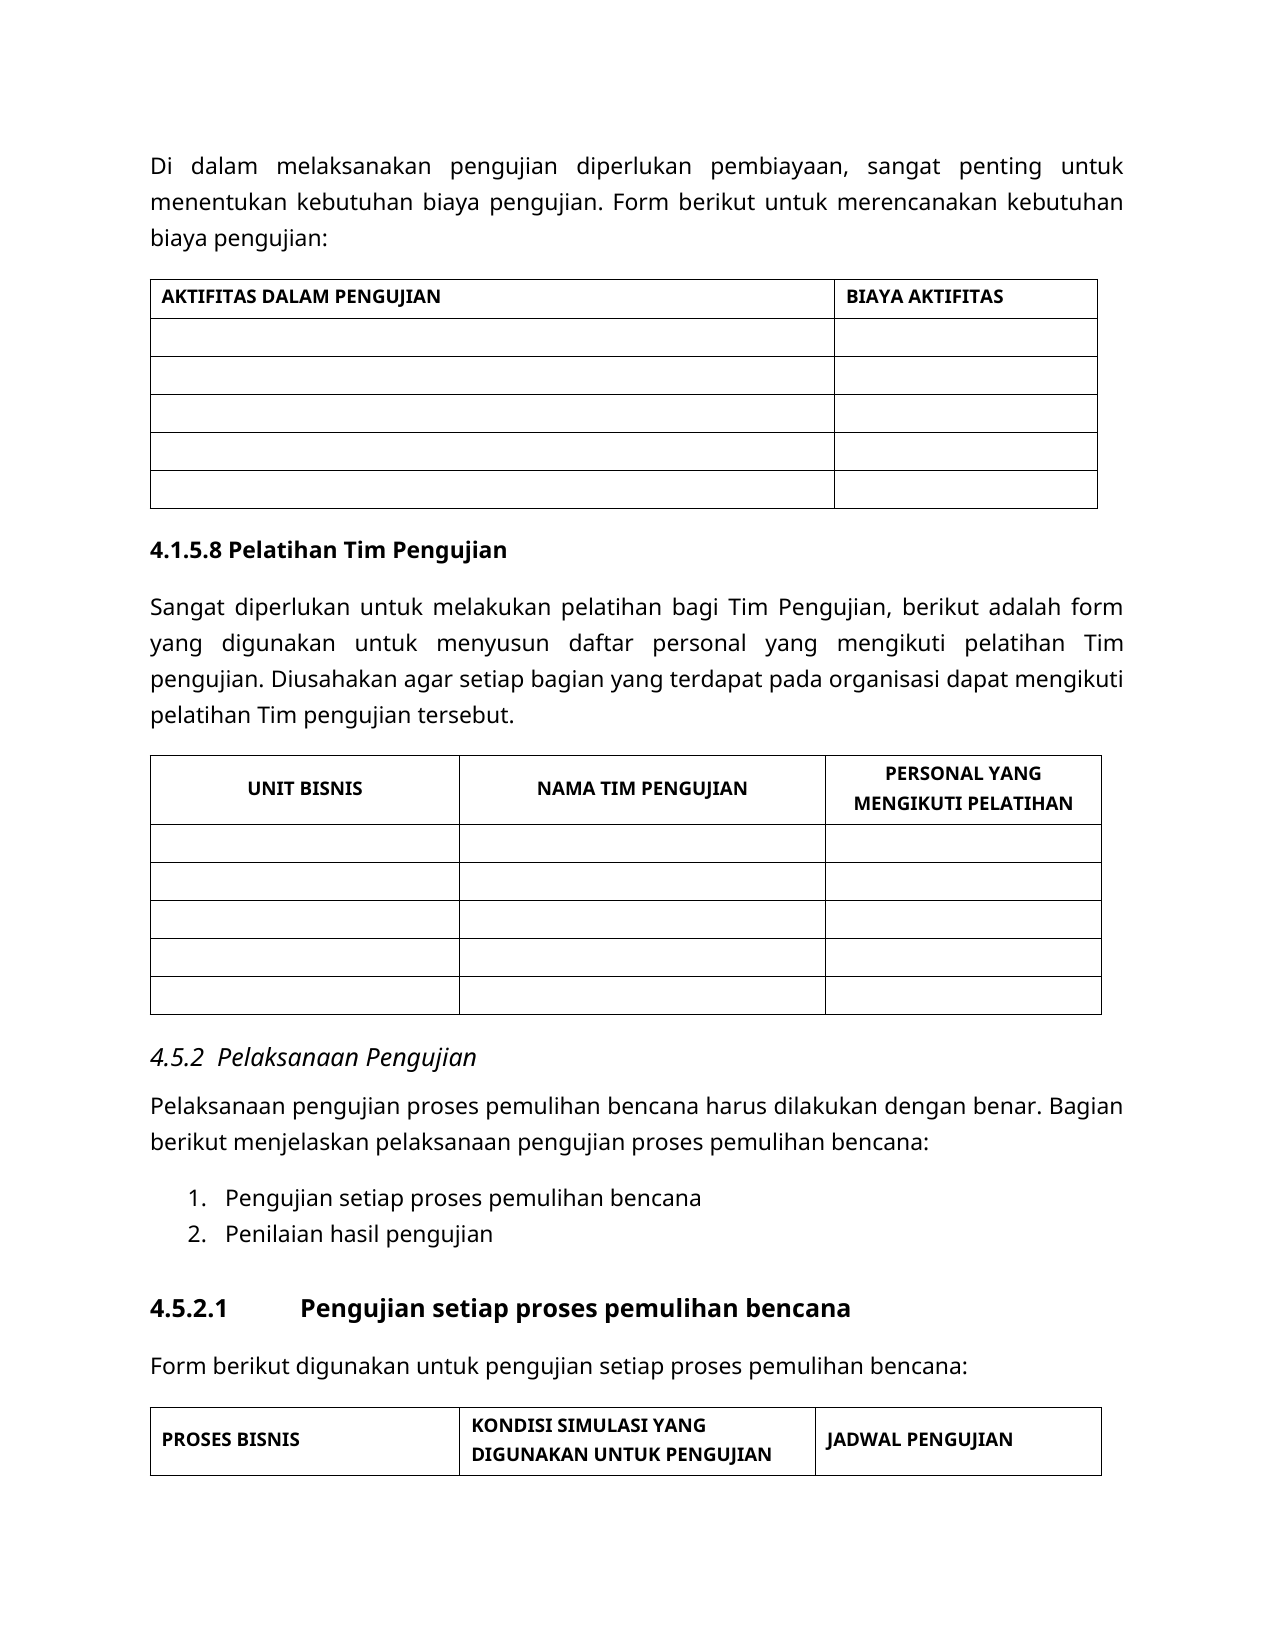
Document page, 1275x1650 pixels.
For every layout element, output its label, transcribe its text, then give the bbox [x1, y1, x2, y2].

table_header PROSES BISNIS [151, 1408, 459, 1475]
list Pengujian setiap proses pemulihan bencana [150, 1290, 1125, 1324]
table_header AKTIFITAS DALAM PENGUJIAN [151, 280, 834, 317]
table_cell [460, 825, 825, 862]
table_cell [151, 977, 459, 1014]
table_header BIAYA AKTIFITAS [835, 280, 1097, 317]
table_header KONDISI SIMULASI YANG DIGUNAKAN UNTUK PENGUJIAN [460, 1408, 815, 1475]
table_header UNIT BISNIS [151, 756, 459, 823]
table_cell [835, 357, 1097, 394]
table_cell [460, 977, 825, 1014]
table_header PERSONAL YANG MENGIKUTI PELATIHAN [826, 756, 1101, 823]
table_cell [835, 395, 1097, 432]
table_cell [151, 433, 834, 470]
list Pengujian setiap proses pemulihan bencana [187, 1182, 1125, 1214]
table_header NAMA TIM PENGUJIAN [460, 756, 825, 823]
text Pelaksanaan pengujian proses pemulihan bencana harus dilakukan dengan benar. Bagian berikut menjelaskan pelaksanaan pengujian proses pemulihan bencana: [150, 1090, 1125, 1157]
table_cell [826, 901, 1101, 938]
table_cell [151, 471, 834, 508]
table_cell [835, 319, 1097, 356]
table_cell [826, 977, 1101, 1014]
list Penilaian hasil pengujian [187, 1218, 1125, 1249]
table_cell [835, 471, 1097, 508]
table_cell [460, 939, 825, 976]
text Sangat diperlukan untuk melakukan pelatihan bagi Tim Pengujian, berikut adalah form yang digunakan untuk menyusun daftar personal yang mengikuti pelatihan Tim pengujian. Diusahakan agar setiap bagian yang terdapat pada organisasi dapat mengikuti pelatihan Tim pengujian tersebut. [150, 591, 1125, 730]
text 4.1.5.8 Pelatihan Tim Pengujian [150, 534, 1125, 565]
table_cell [151, 901, 459, 938]
table_cell [151, 863, 459, 900]
table_cell [151, 395, 834, 432]
table_cell [151, 319, 834, 356]
table_cell [151, 825, 459, 862]
table_cell [835, 433, 1097, 470]
text 4.5.2 Pelaksanaan Pengujian [150, 1040, 1125, 1074]
table_cell [826, 939, 1101, 976]
text Form berikut digunakan untuk pengujian setiap proses pemulihan bencana: [150, 1350, 1125, 1381]
table_cell [826, 863, 1101, 900]
table_header JADWAL PENGUJIAN [816, 1408, 1101, 1475]
table_cell [460, 901, 825, 938]
table_cell [151, 357, 834, 394]
table_cell [826, 825, 1101, 862]
table_cell [460, 863, 825, 900]
text Di dalam melaksanakan pengujian diperlukan pembiayaan, sangat penting untuk menentukan kebutuhan biaya pengujian. Form berikut untuk merencanakan kebutuhan biaya pengujian: [150, 150, 1125, 253]
table_cell [151, 939, 459, 976]
